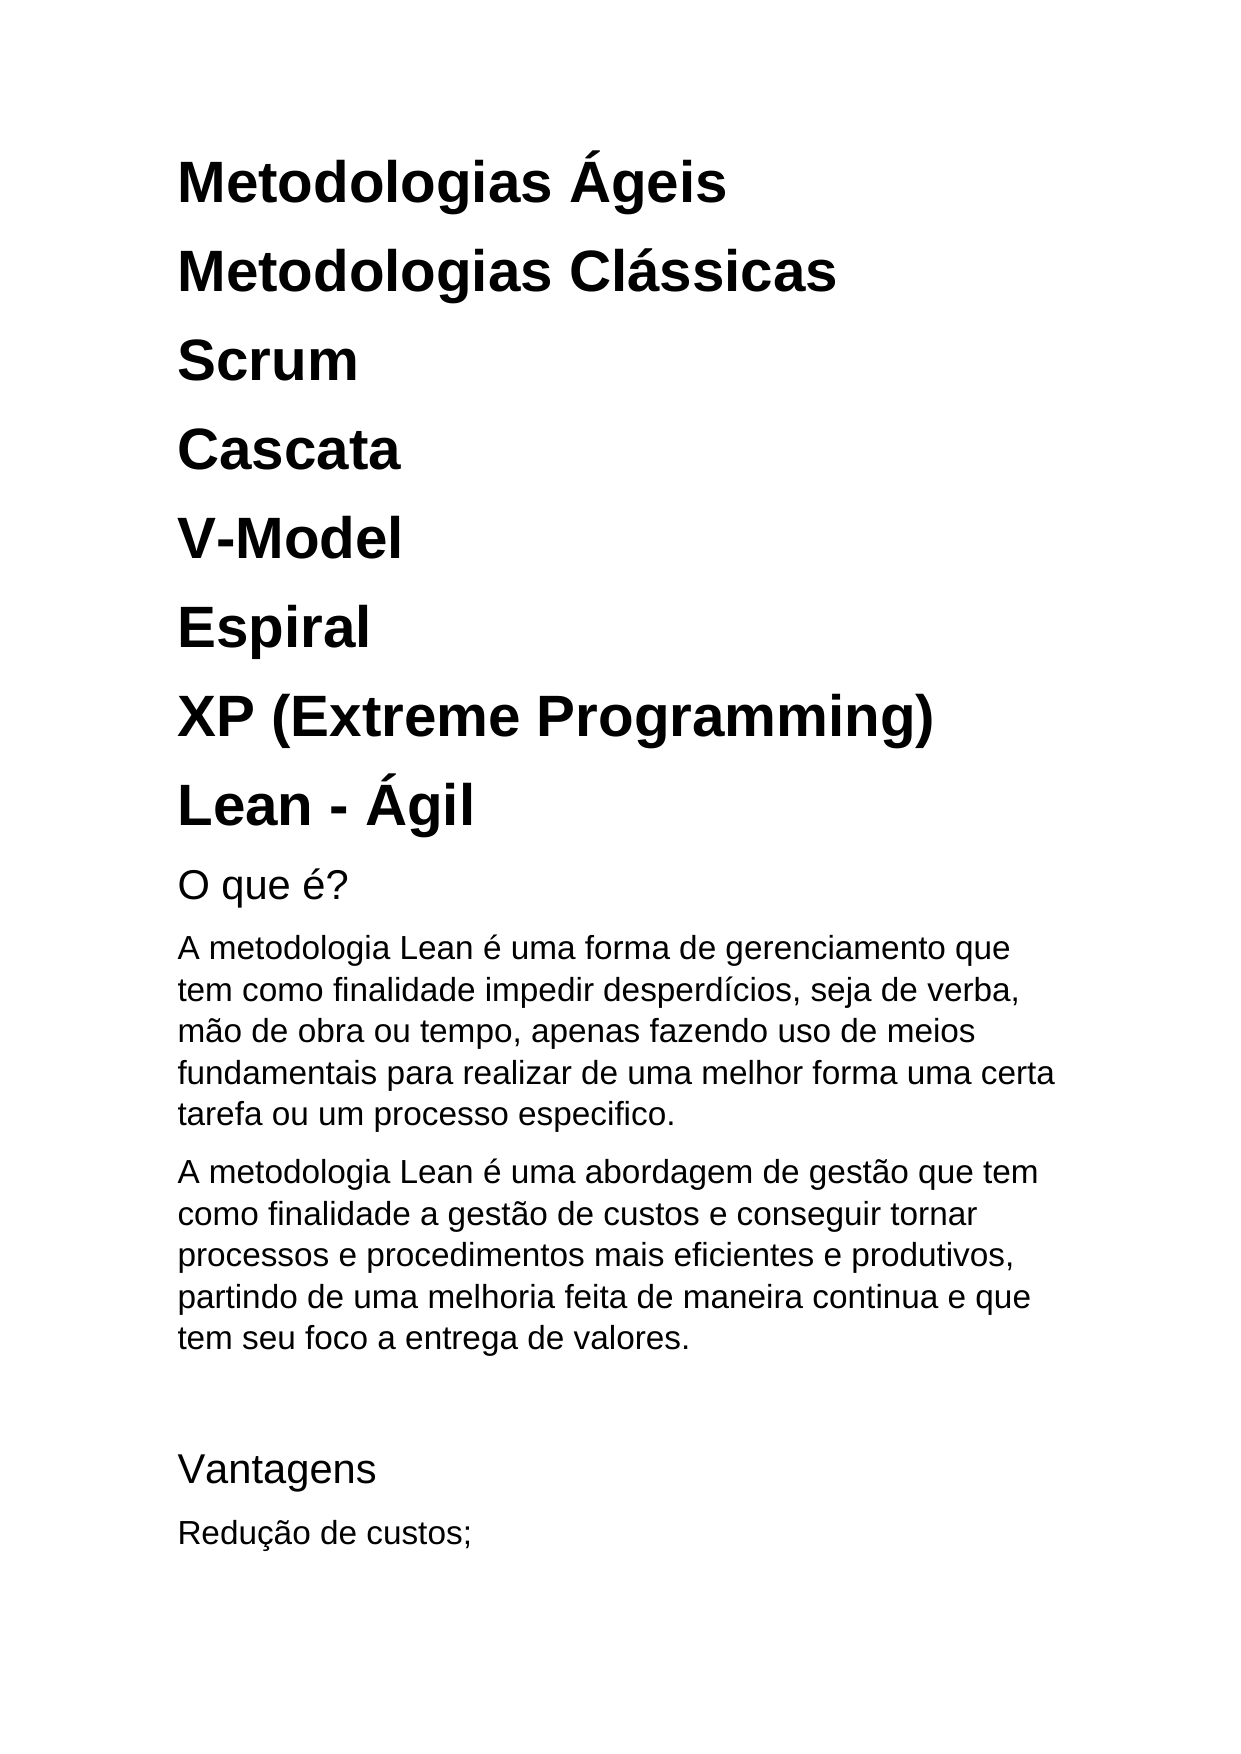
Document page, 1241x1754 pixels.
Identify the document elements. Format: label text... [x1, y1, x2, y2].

text Scrum [177, 326, 1063, 393]
text O que é? [177, 860, 1063, 908]
text A metodologia Lean é uma abordagem de gestão que tem como finalidade a gestão de custos e conseguir tornar processos e procedimentos mais eficientes e produtivos, partindo de uma melhoria feita de maneira continua e que tem seu foco a entrega de valores. [177, 1152, 1063, 1357]
text Metodologias Clássicas [177, 237, 1063, 304]
text A metodologia Lean é uma forma de gerenciamento que tem como finalidade impedir desperdícios, seja de verba, mão de obra ou tempo, apenas fazendo uso de meios fundamentais para realizar de uma melhor forma uma certa tarefa ou um processo especifico. [177, 928, 1063, 1133]
text XP (Extreme Programming) [177, 682, 1063, 749]
text Lean - Ágil [177, 771, 1063, 838]
text V-Model [177, 504, 1063, 571]
text Espiral [177, 593, 1063, 660]
text Redução de custos; [177, 1513, 1063, 1551]
text Metodologias Ágeis [177, 148, 1063, 215]
text Vantagens [177, 1445, 1063, 1493]
text Cascata [177, 415, 1063, 482]
